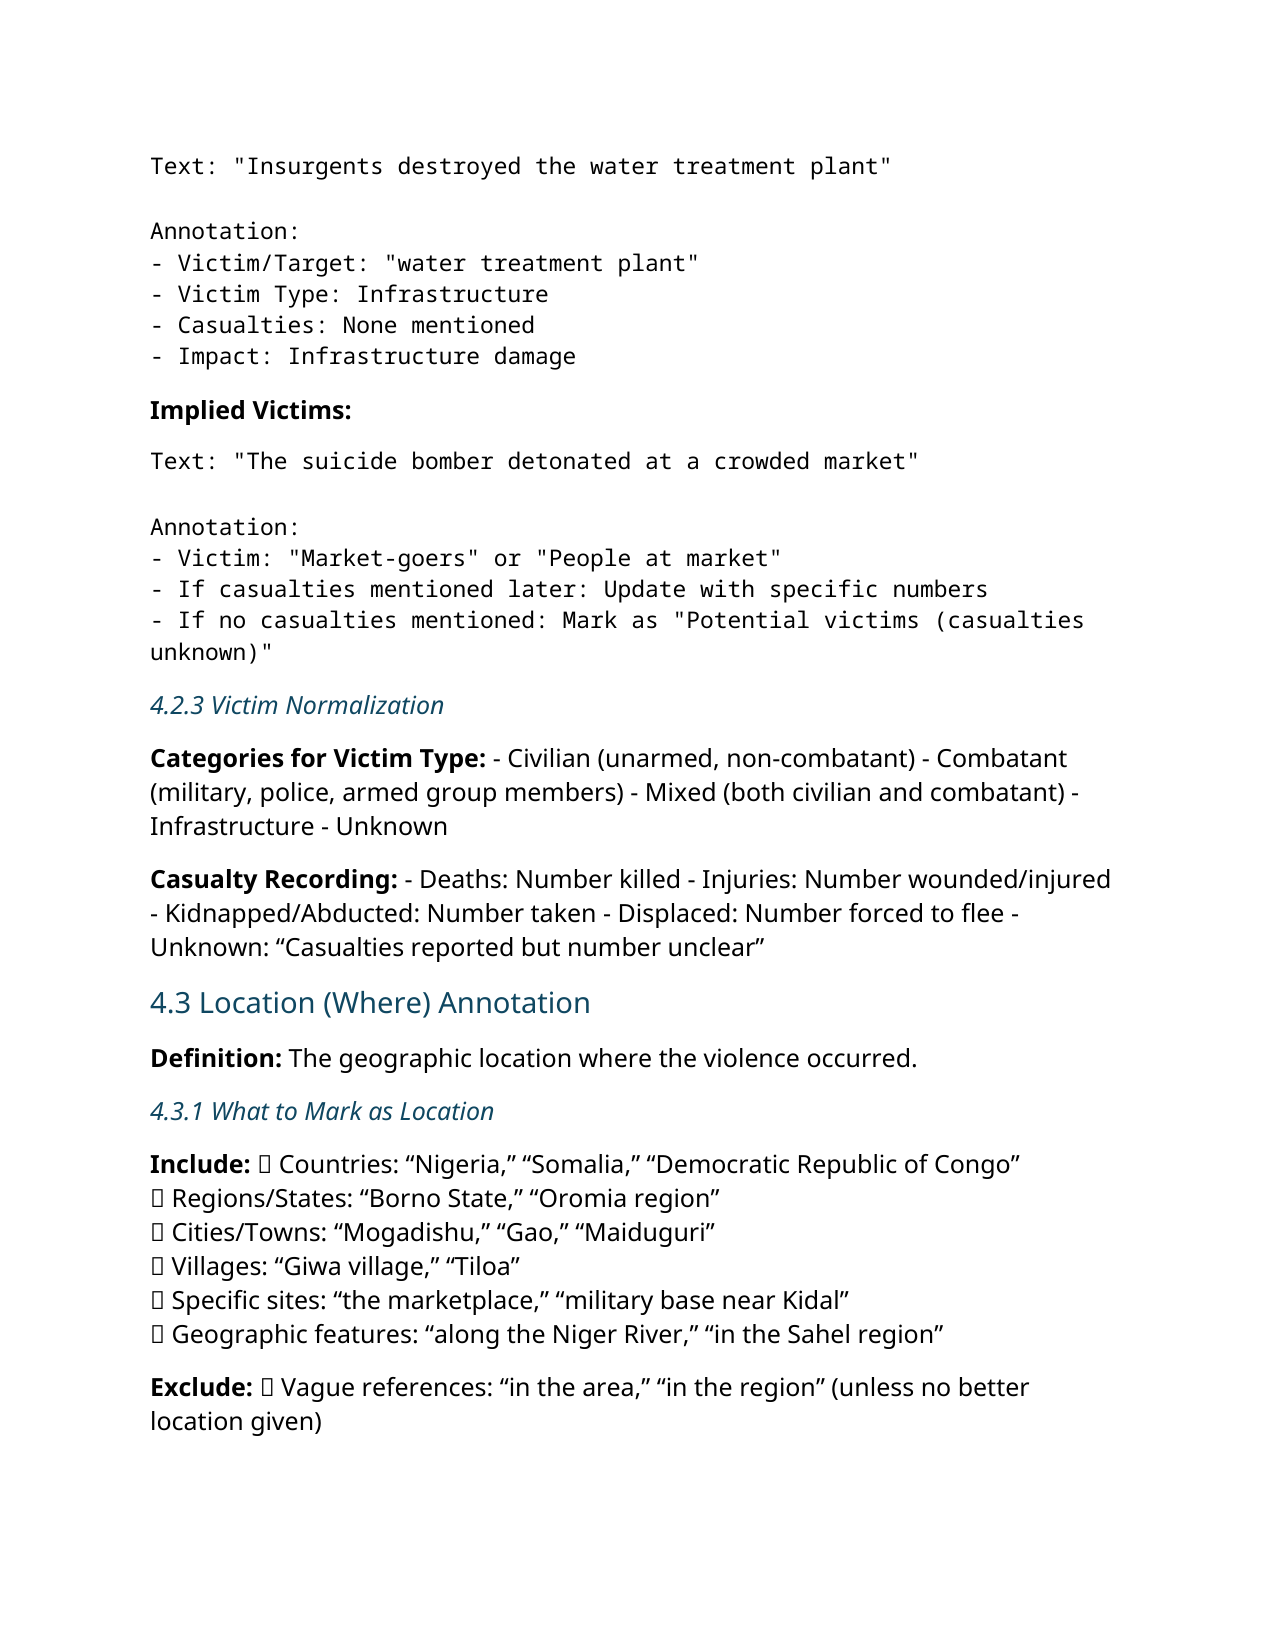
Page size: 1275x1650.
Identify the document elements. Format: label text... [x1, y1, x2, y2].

text Categories for Victim Type: - Civilian (unarmed, non-combatant) - Combatant (military, police, armed group members) - Mixed (both civilian and combatant) - Infrastructure - Unknown [150, 740, 1125, 843]
subtitle 4.3.1 What to Mark as Location [150, 1093, 1125, 1128]
subtitle 4.3 Location (Where) Annotation [150, 982, 1125, 1022]
text Text: "Insurgents destroyed the water treatment plant" Annotation: - Victim/Target: "water treatment plant" - Victim Type: Infrastructure - Casualties: None mentioned - Impact: Infrastructure damage [150, 150, 1125, 372]
text Include: ✅ Countries: “Nigeria,” “Somalia,” “Democratic Republic of Congo” ✅ Regions/States: “Borno State,” “Oromia region” ✅ Cities/Towns: “Mogadishu,” “Gao,” “Maiduguri” ✅ Villages: “Giwa village,” “Tiloa” ✅ Specific sites: “the marketplace,” “military base near Kidal” ✅ Geographic features: “along the Niger River,” “in the Sahel region” [150, 1146, 1125, 1351]
text Casualty Recording: - Deaths: Number killed - Injuries: Number wounded/injured - Kidnapped/Abducted: Number taken - Displaced: Number forced to flee - Unknown: “Casualties reported but number unclear” [150, 861, 1125, 963]
text Text: "The suicide bomber detonated at a crowded market" Annotation: - Victim: "Market-goers" or "People at market" - If casualties mentioned later: Update with specific numbers - If no casualties mentioned: Mark as "Potential victims (casualties unknown)" [150, 445, 1125, 667]
text Implied Victims: [150, 392, 1125, 426]
text Definition: The geographic location where the violence occurred. [150, 1041, 1125, 1075]
text Exclude: ❌ Vague references: “in the area,” “in the region” (unless no better location given) [150, 1369, 1125, 1438]
subtitle 4.2.3 Victim Normalization [150, 688, 1125, 722]
